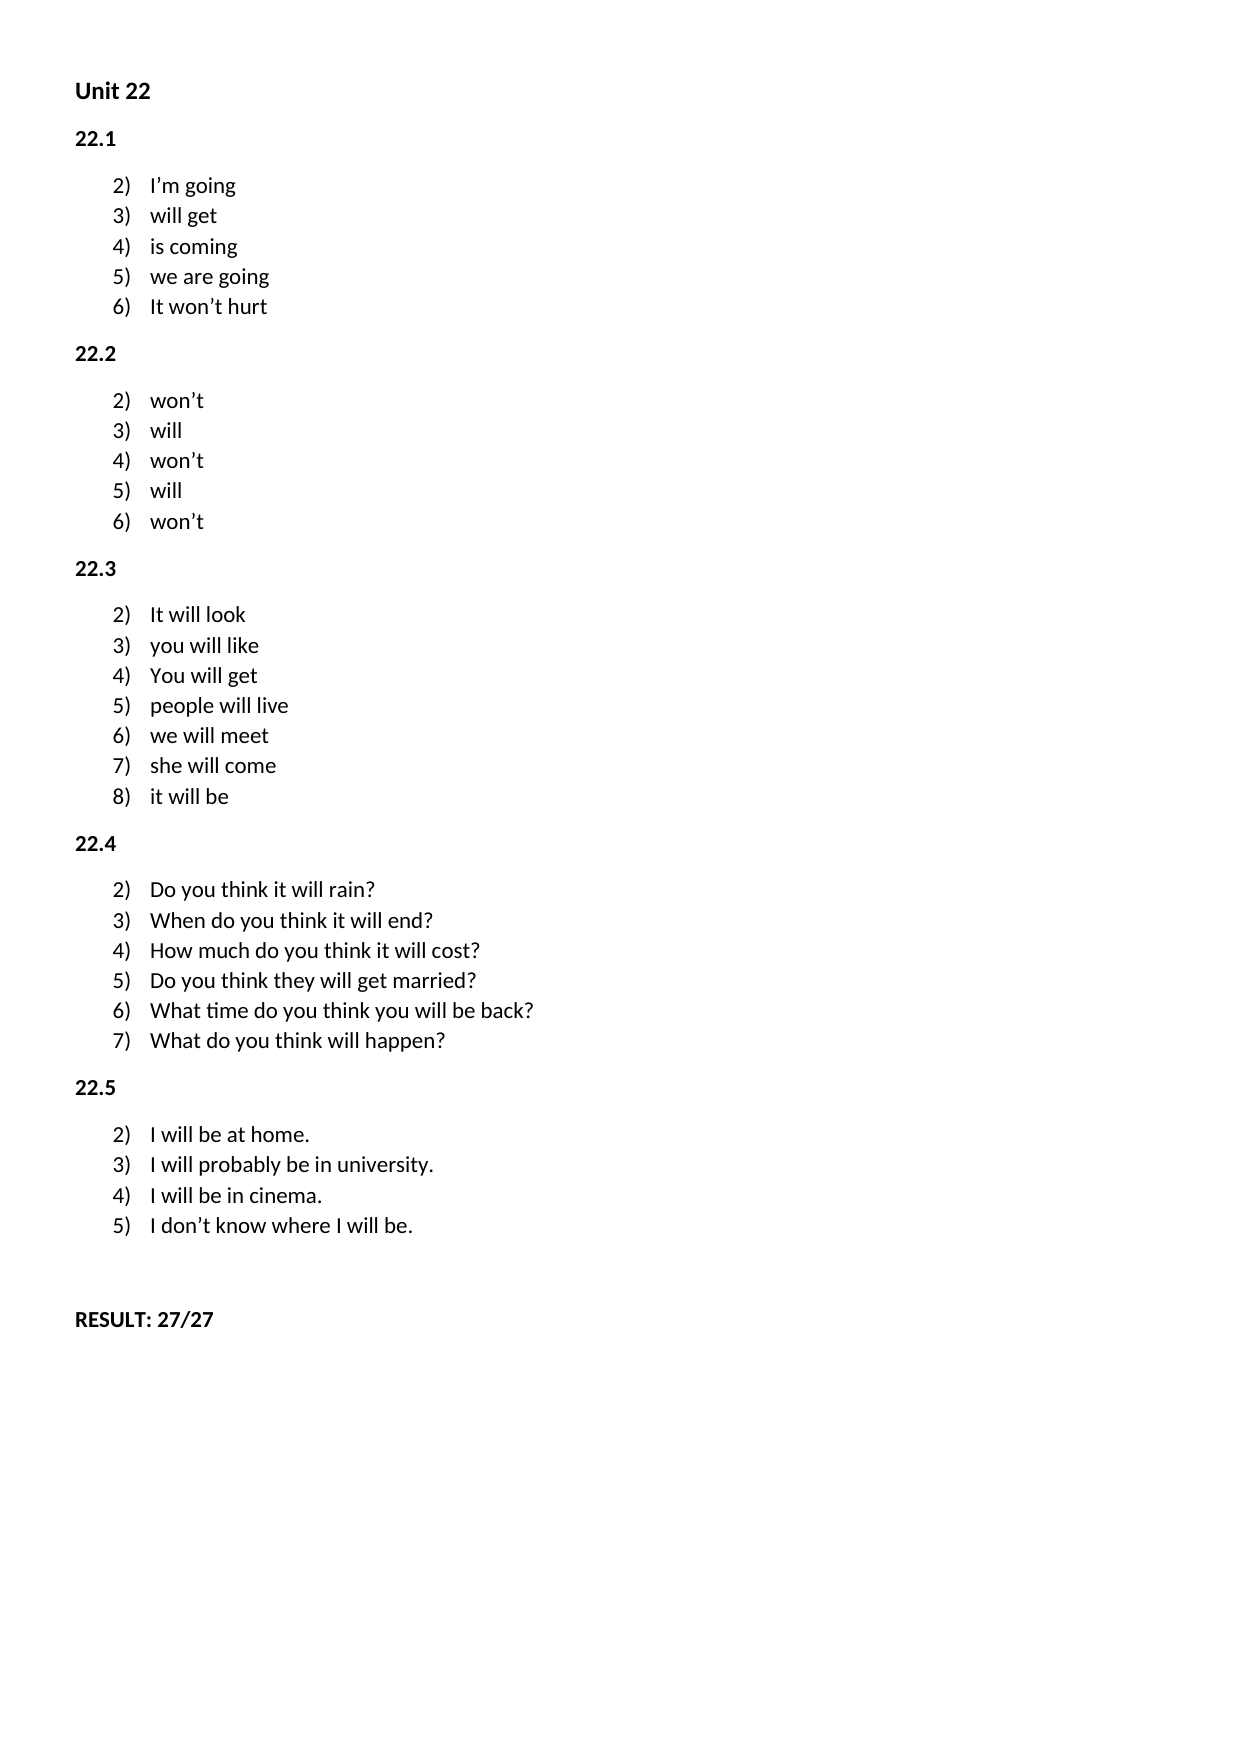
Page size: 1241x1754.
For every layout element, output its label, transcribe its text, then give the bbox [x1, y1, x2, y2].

text RESULT: 27/27 [75, 1305, 1165, 1333]
list is coming [112, 232, 1165, 260]
list won’t [112, 386, 1165, 414]
list we are going [112, 262, 1165, 290]
list will get [112, 202, 1165, 230]
list she will come [112, 752, 1165, 780]
list won’t [112, 507, 1165, 535]
text 22.5 [75, 1073, 1165, 1102]
list I will be in cinema. [112, 1181, 1165, 1209]
list it will be [112, 782, 1165, 810]
list won’t [112, 446, 1165, 474]
list I’m going [112, 171, 1165, 199]
text 22.1 [75, 124, 1165, 153]
list I will probably be in university. [112, 1151, 1165, 1179]
list It will look [112, 601, 1165, 629]
list What time do you think you will be back? [112, 996, 1165, 1024]
list Do you think they will get married? [112, 966, 1165, 994]
text 22.3 [75, 554, 1165, 582]
text Unit 22 [75, 75, 1165, 106]
list you will like [112, 631, 1165, 659]
text 22.4 [75, 829, 1165, 857]
list will [112, 416, 1165, 444]
list Do you think it will rain? [112, 876, 1165, 904]
list How much do you think it will cost? [112, 936, 1165, 964]
list You will get [112, 661, 1165, 689]
list When do you think it will end? [112, 906, 1165, 934]
list I don’t know where I will be. [112, 1211, 1165, 1239]
list It won’t hurt [112, 292, 1165, 320]
list What do you think will happen? [112, 1027, 1165, 1055]
list will [112, 477, 1165, 505]
list people will live [112, 691, 1165, 719]
list we will meet [112, 721, 1165, 749]
text 22.2 [75, 339, 1165, 367]
list I will be at home. [112, 1120, 1165, 1148]
